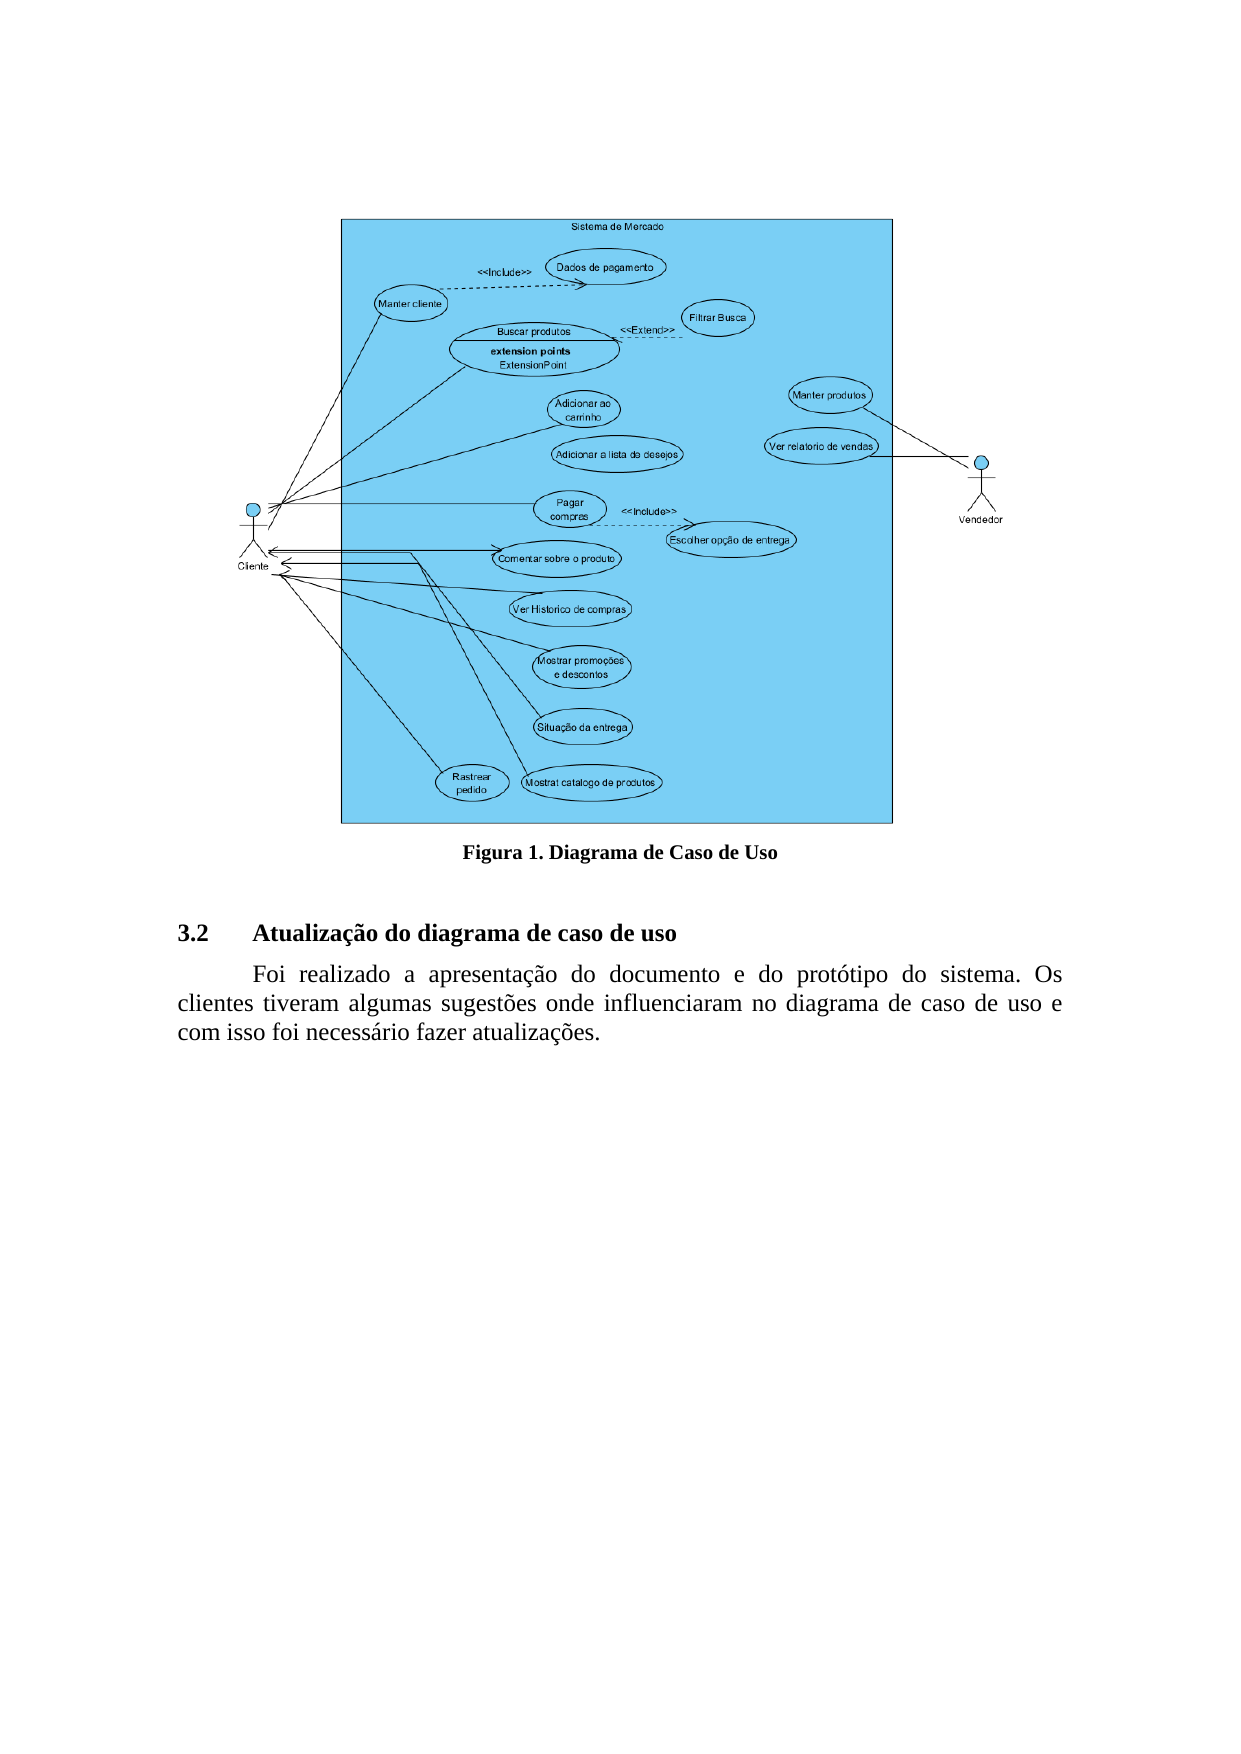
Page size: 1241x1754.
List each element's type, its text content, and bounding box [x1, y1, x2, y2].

picture [177, 206, 1063, 828]
list Atualização do diagrama de caso de uso [177, 918, 1063, 947]
text Foi realizado a apresentação do documento e do protótipo do sistema. Os clientes tiveram algumas sugestões onde influenciaram no diagrama de caso de uso e com isso foi necessário fazer atualizações. [177, 959, 1063, 1045]
text Figura 1. Diagrama de Caso de Uso [224, 840, 1016, 864]
